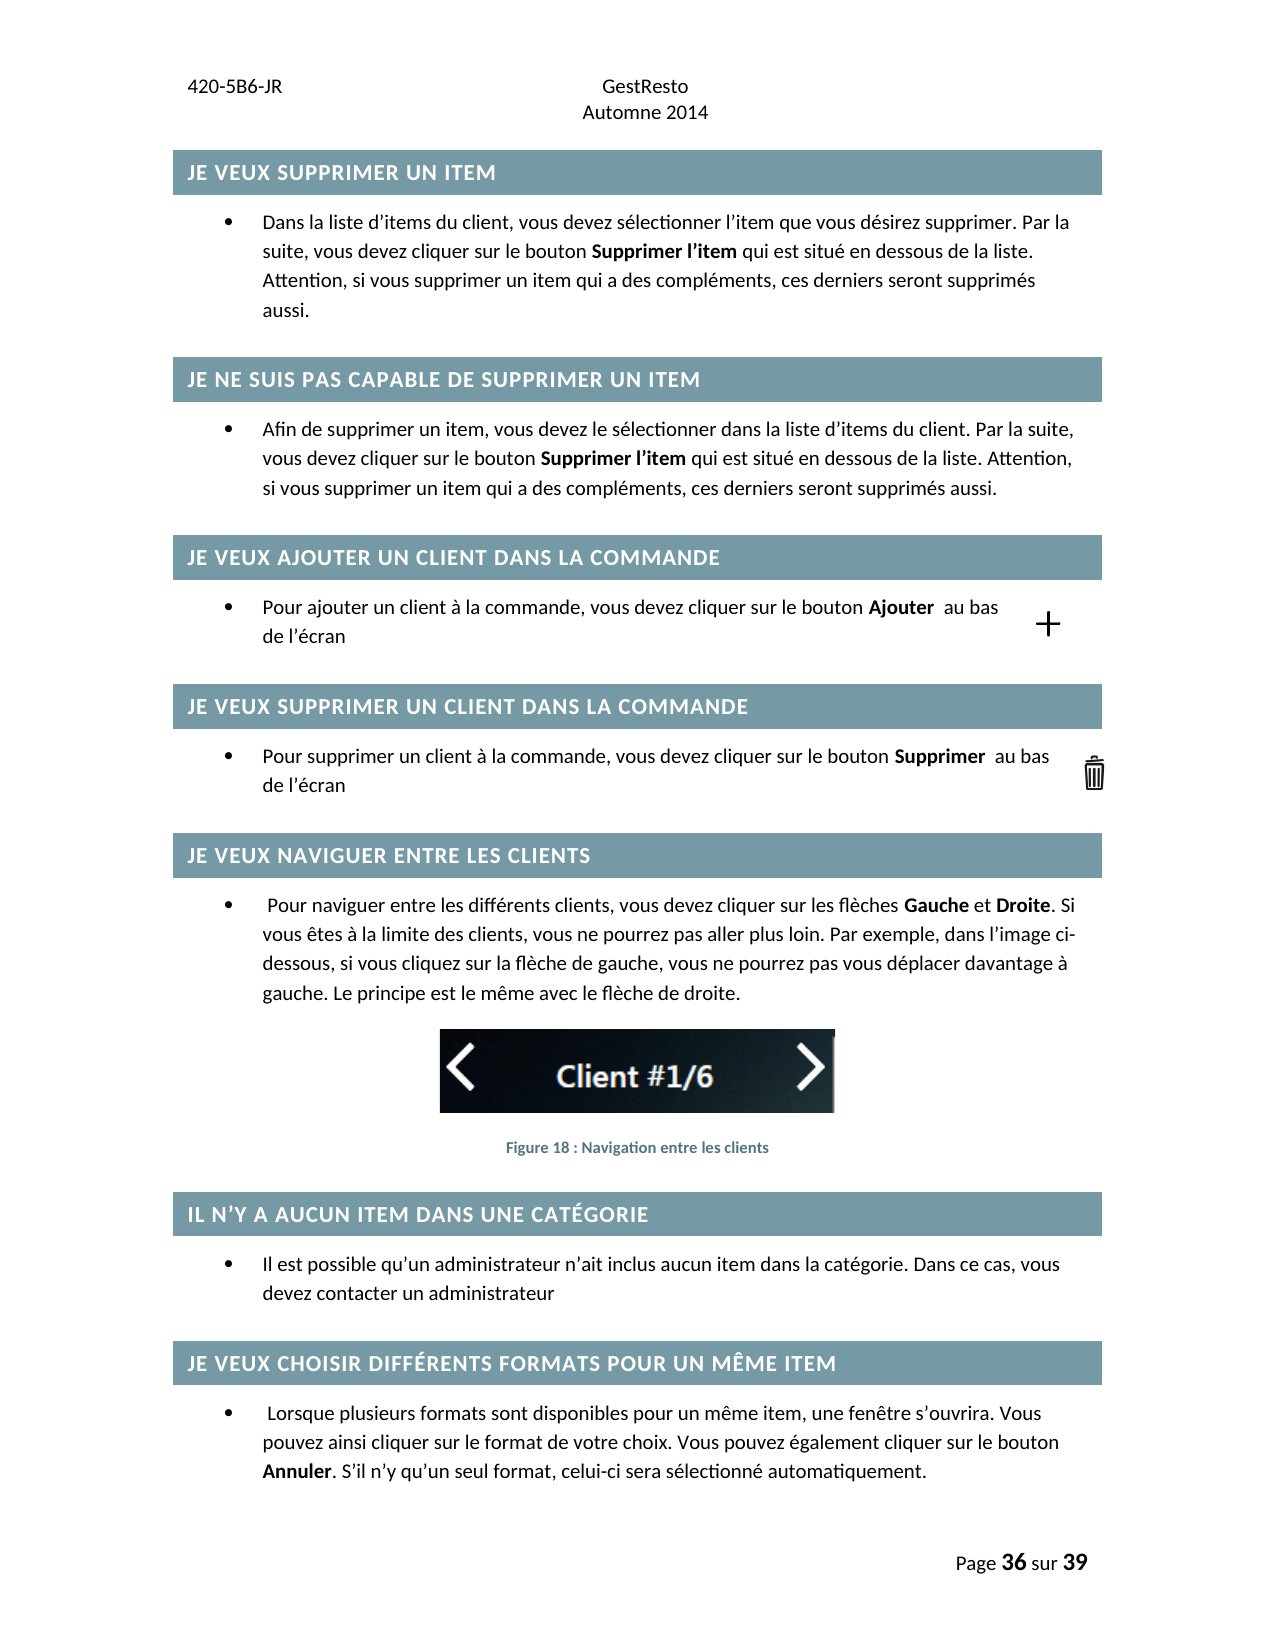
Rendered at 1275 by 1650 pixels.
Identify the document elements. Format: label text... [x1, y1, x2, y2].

subtitle Je ne suis pas capable de supprimer un item [179, 364, 1096, 396]
subtitle Je veux choisir différents formats pour un même item [179, 1347, 1096, 1379]
subtitle Je veux ajouter un client dans la commande [179, 541, 1096, 574]
picture [1077, 754, 1106, 789]
list Lorsque plusieurs formats sont disponibles pour un même item, une fenêtre s’ouvrira. Vous pouvez ainsi cliquer sur le format de votre choix. Vous pouvez également cliquer sur le bouton Annuler. S’il n’y qu’un seul format, celui-ci sera sélectionné automatiquement. [225, 1400, 1087, 1483]
list Dans la liste d’items du client, vous devez sélectionner l’item que vous désirez supprimer. Par la suite, vous devez cliquer sur le bouton Supprimer l’item qui est situé en dessous de la liste. Attention, si vous supprimer un item qui a des compléments, ces derniers seront supprimés aussi. [225, 209, 1087, 322]
picture [1032, 605, 1061, 640]
list Pour naviguer entre les différents clients, vous devez cliquer sur les flèches Gauche et Droite. Si vous êtes à la limite des clients, vous ne pourrez pas aller plus loin. Par exemple, dans l’image ci-dessous, si vous cliquez sur la flèche de gauche, vous ne pourrez pas vous déplacer davantage à gauche. Le principe est le même avec le flèche de droite. [225, 892, 1087, 1005]
subtitle Je veux naviguer entre les clients [179, 839, 1096, 871]
subtitle Je veux supprimer un item [179, 156, 1096, 188]
subtitle Il n’y a aucun item dans une catégorie [179, 1198, 1096, 1230]
list Il est possible qu’un administrateur n’ait inclus aucun item dans la catégorie. Dans ce cas, vous devez contacter un administrateur [225, 1251, 1087, 1306]
picture [439, 1029, 836, 1113]
subtitle Je veux supprimer un client dans la commande [179, 690, 1096, 722]
list Pour supprimer un client à la commande, vous devez cliquer sur le bouton Supprimer au bas de l’écran [225, 743, 1087, 798]
list Afin de supprimer un item, vous devez le sélectionner dans la liste d’items du client. Par la suite, vous devez cliquer sur le bouton Supprimer l’item qui est situé en dessous de la liste. Attention, si vous supprimer un item qui a des compléments, ces derniers seront supprimés aussi. [225, 416, 1087, 500]
list Pour ajouter un client à la commande, vous devez cliquer sur le bouton Ajouter au bas de l’écran [225, 594, 1087, 649]
